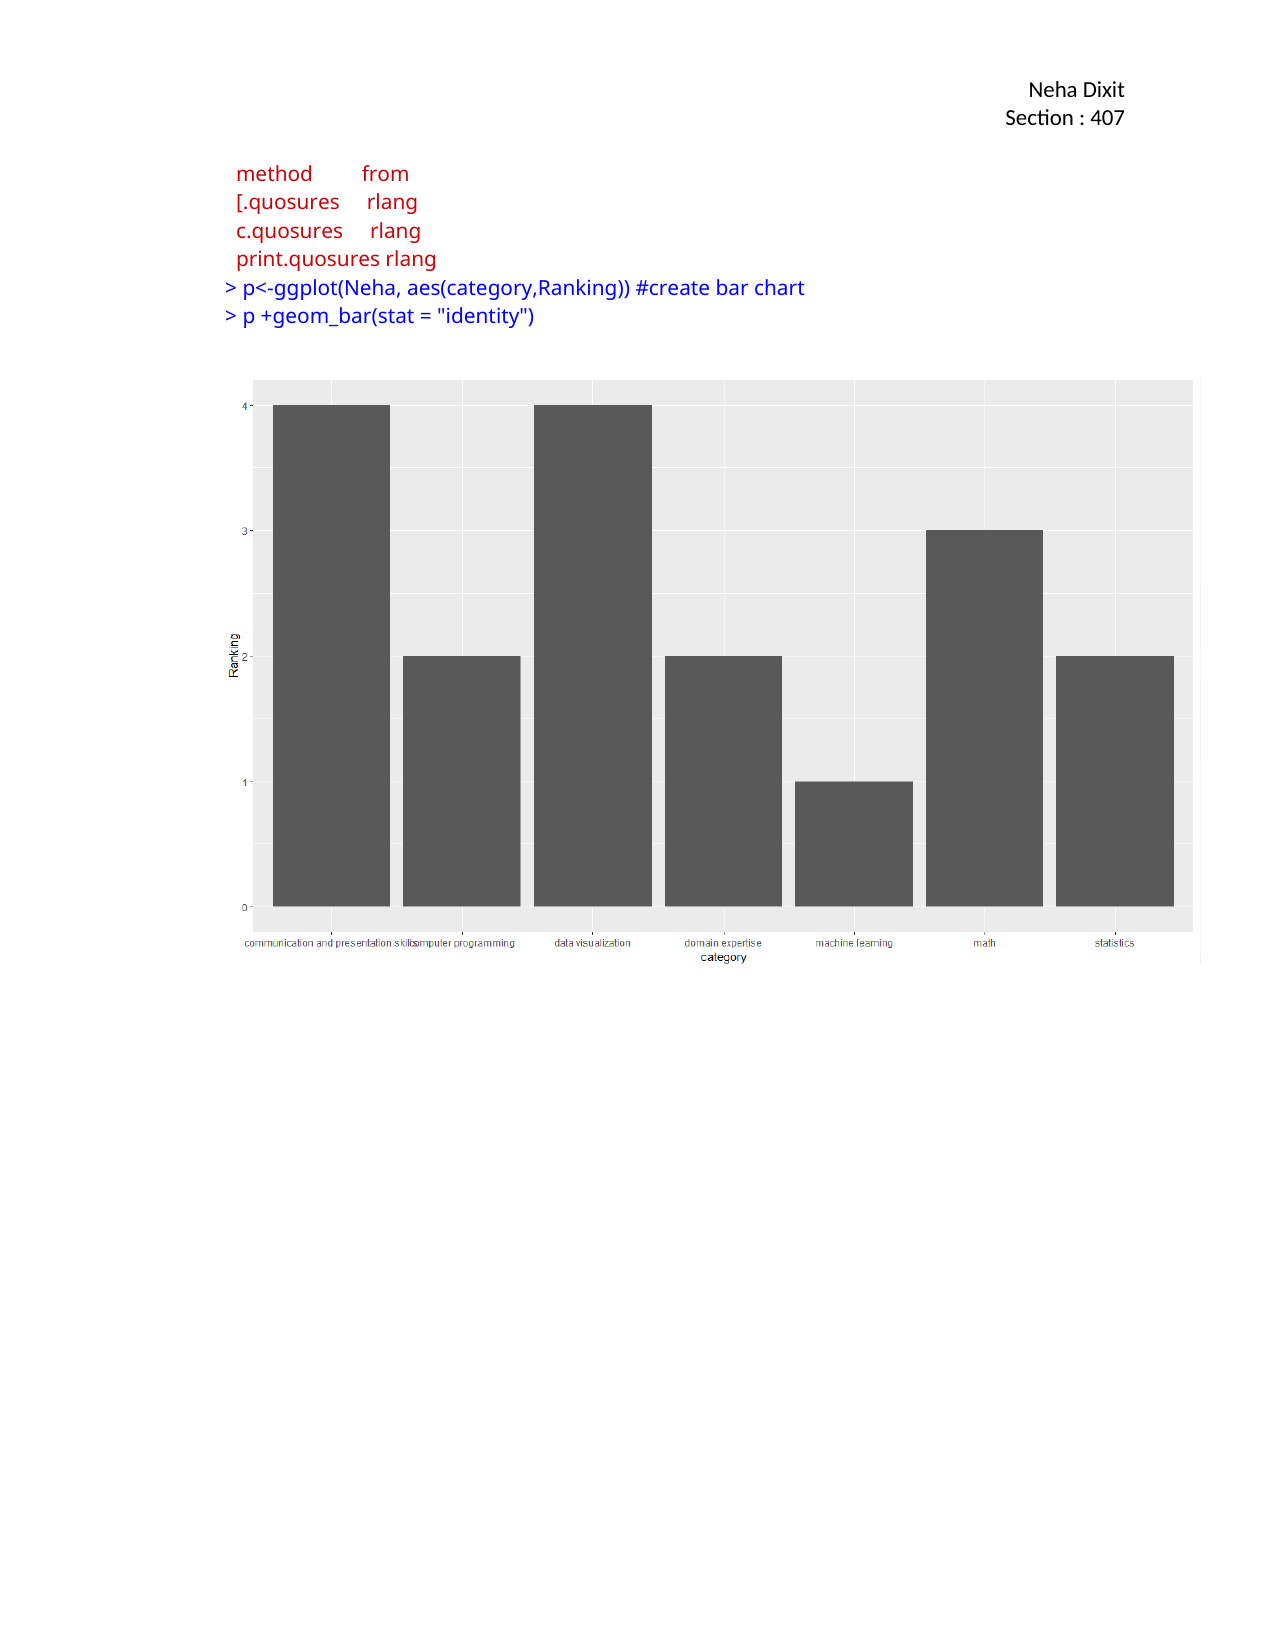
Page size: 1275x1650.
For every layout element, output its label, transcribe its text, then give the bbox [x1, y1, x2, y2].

text print.quosures rlang [225, 244, 1125, 273]
text > p<-ggplot(Neha, aes(category,Ranking)) #create bar chart [225, 273, 1125, 301]
picture [225, 377, 1200, 964]
text [.quosures rlang [225, 187, 1125, 216]
text method from [225, 159, 1125, 187]
text > p +geom_bar(stat = "identity") [225, 301, 1125, 330]
text c.quosures rlang [225, 216, 1125, 244]
